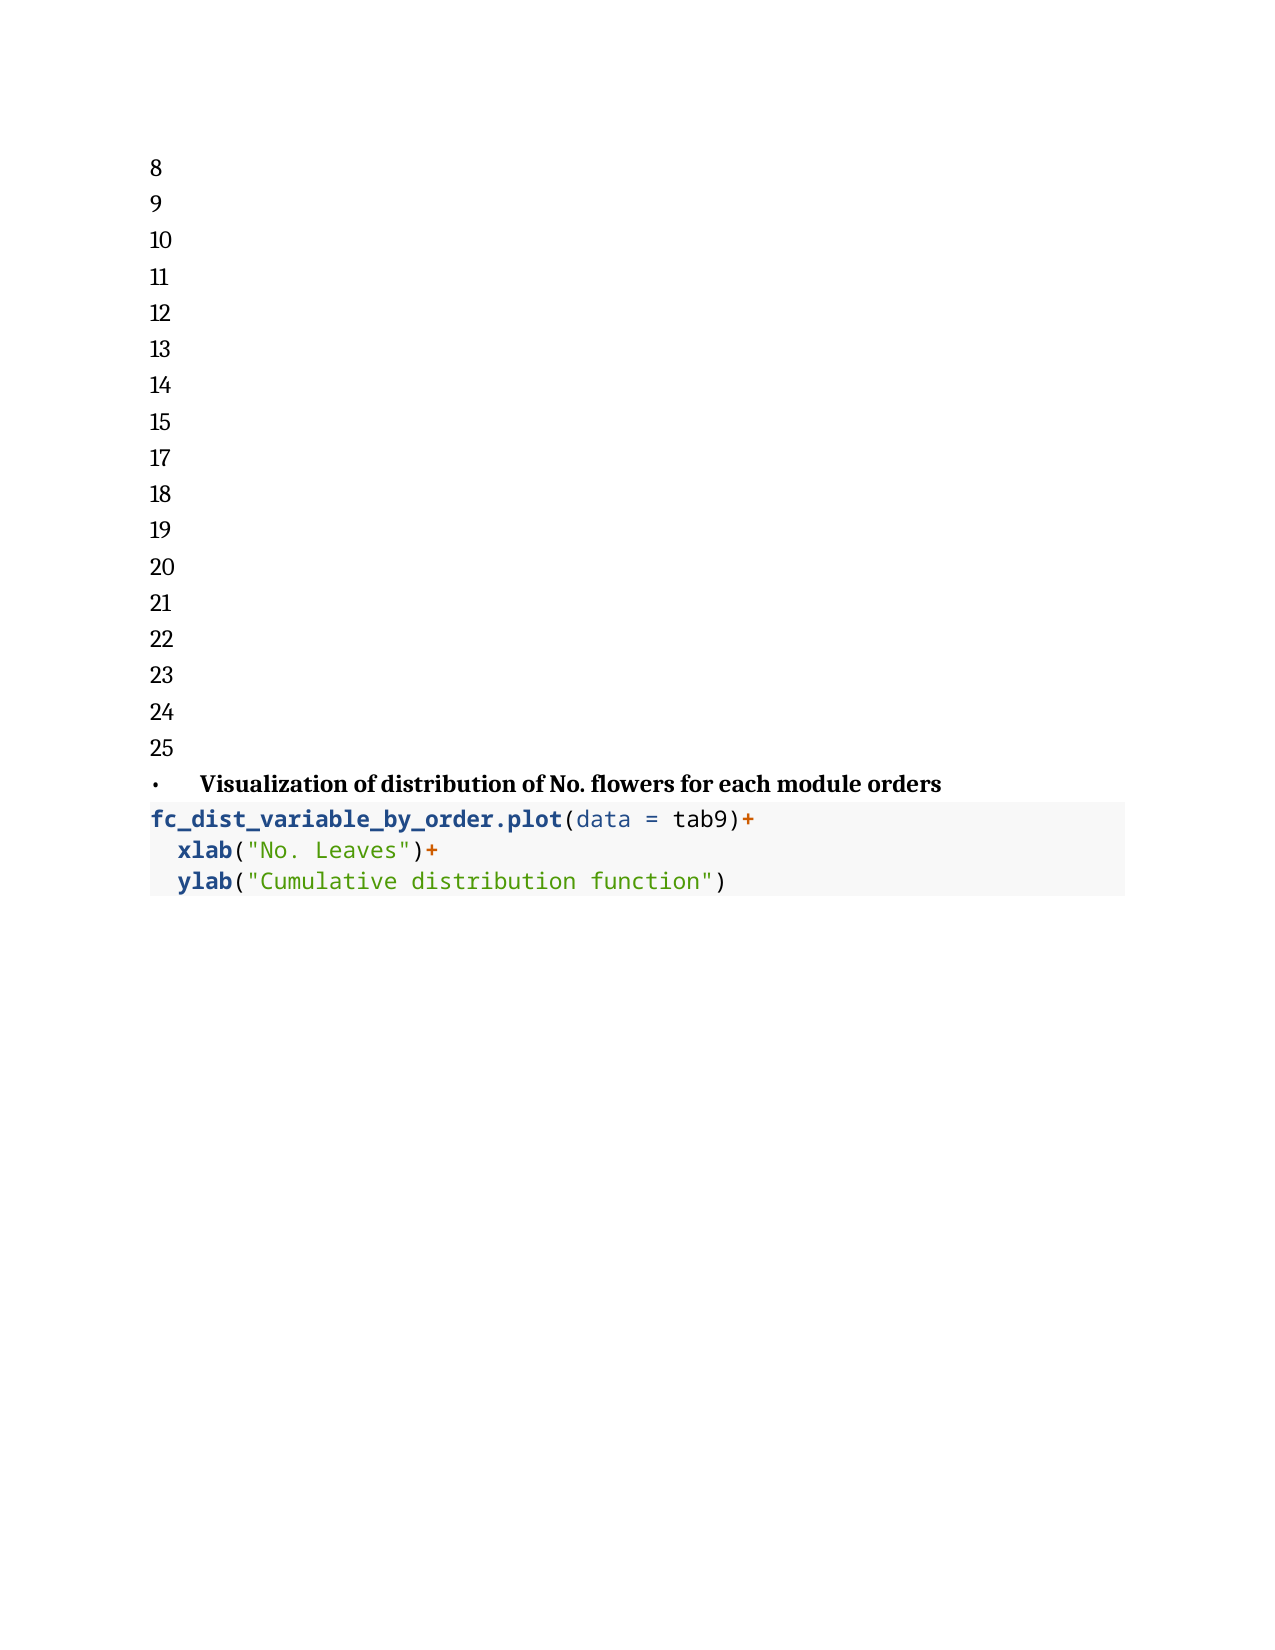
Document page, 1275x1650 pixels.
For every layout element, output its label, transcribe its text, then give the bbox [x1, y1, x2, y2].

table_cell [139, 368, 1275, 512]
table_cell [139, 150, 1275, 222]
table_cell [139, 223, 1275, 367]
text fc_dist_variable_by_order.plot(data = tab9)+ xlab("No. Leaves")+ ylab("Cumulative distribution function") [150, 802, 1125, 896]
list Visualization of distribution of No. flowers for each module orders [150, 770, 1125, 799]
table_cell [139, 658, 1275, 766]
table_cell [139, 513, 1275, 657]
